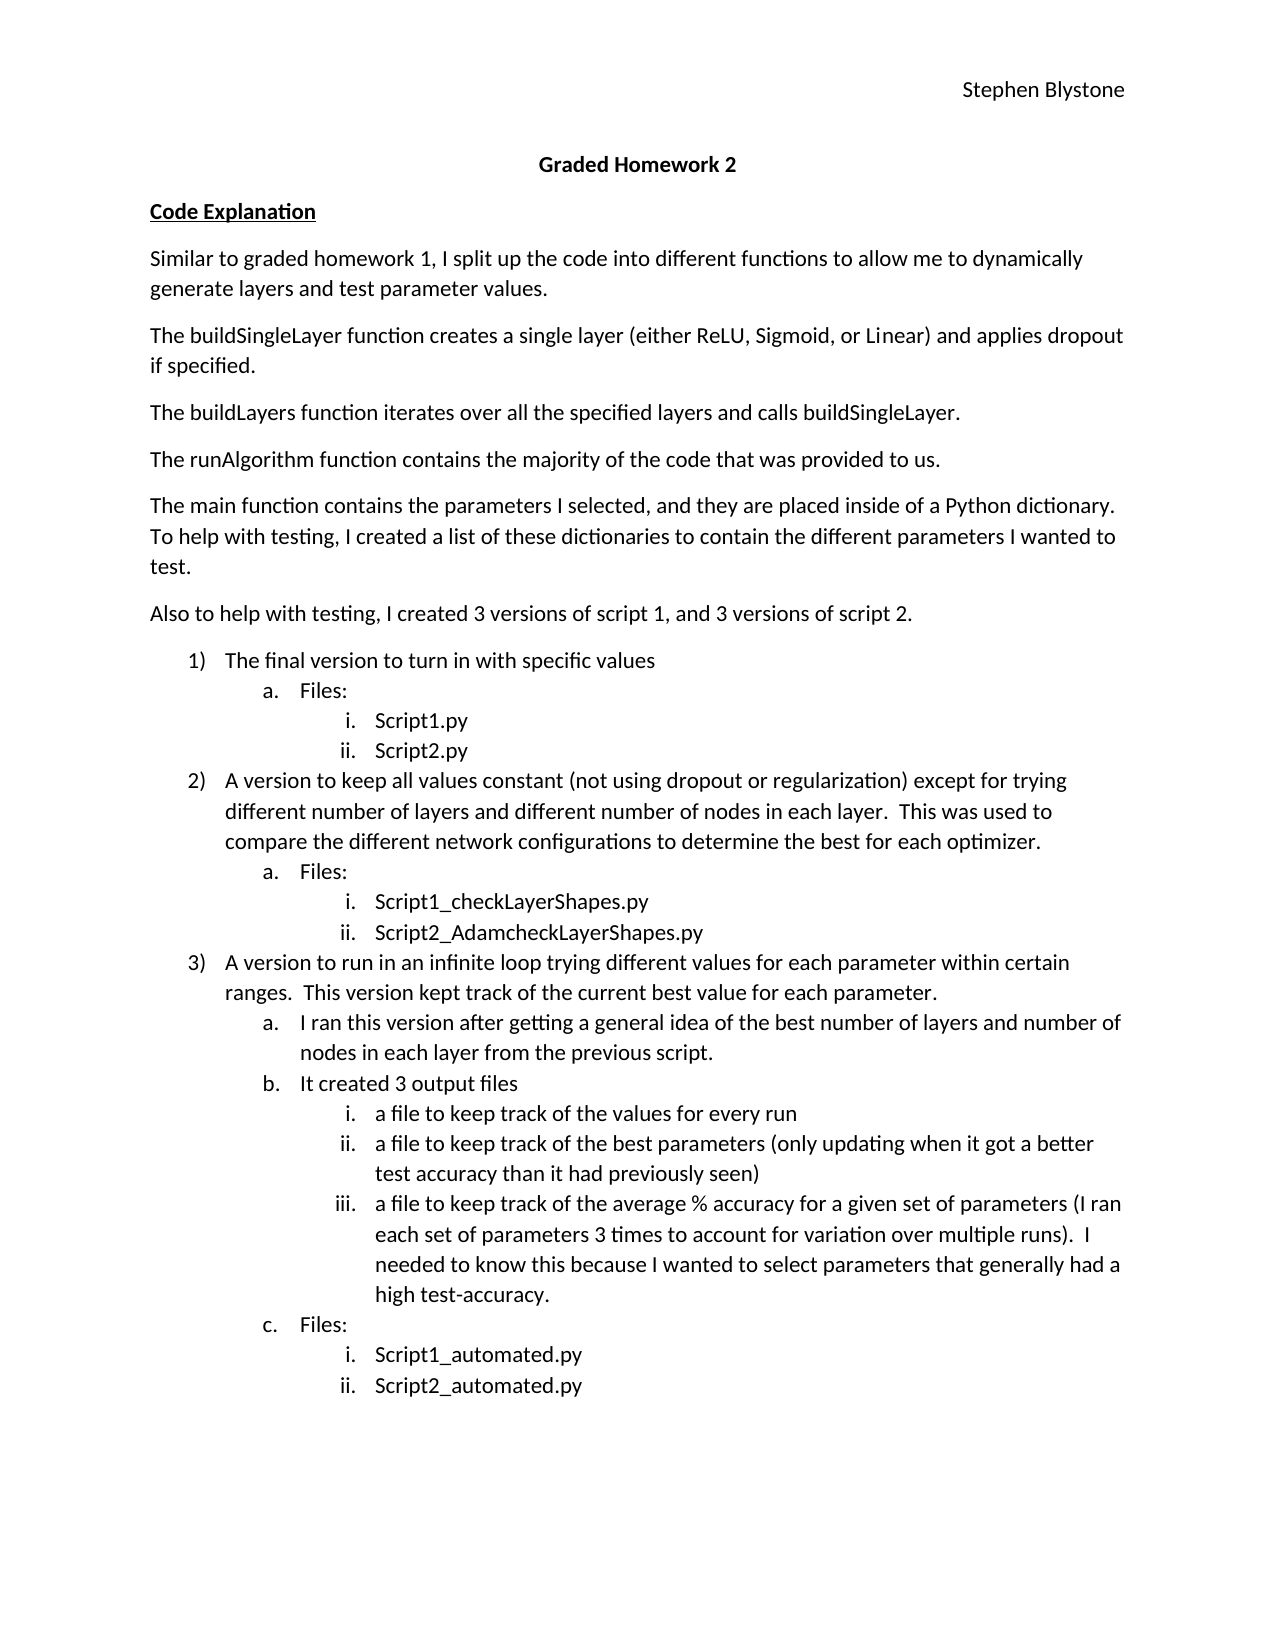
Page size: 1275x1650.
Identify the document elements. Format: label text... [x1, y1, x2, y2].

list Files: [262, 1310, 1125, 1338]
text Similar to graded homework 1, I split up the code into different functions to allow me to dynamically generate layers and test parameter values. [150, 244, 1125, 302]
text Graded Homework 2 [150, 150, 1125, 178]
list Files: [262, 676, 1125, 704]
text The buildLayers function iterates over all the specified layers and calls buildSingleLayer. [150, 398, 1125, 426]
list a file to keep track of the values for every run [356, 1099, 1125, 1127]
list Script2.py [356, 736, 1125, 764]
list a file to keep track of the average % accuracy for a given set of parameters (I ran each set of parameters 3 times to account for variation over multiple runs). I needed to know this because I wanted to select parameters that generally had a high test-accuracy. [356, 1189, 1125, 1308]
list A version to run in an infinite loop trying different values for each parameter within certain ranges. This version kept track of the current best value for each parameter. [187, 948, 1125, 1006]
list Script1_automated.py [356, 1341, 1125, 1369]
list Script1_checkLayerShapes.py [356, 887, 1125, 916]
list The final version to turn in with specific values [187, 646, 1125, 674]
text The buildSingleLayer function creates a single layer (either ReLU, Sigmoid, or Linear) and applies dropout if specified. [150, 321, 1125, 379]
text Also to help with testing, I created 3 versions of script 1, and 3 versions of script 2. [150, 599, 1125, 627]
list A version to keep all values constant (not using dropout or regularization) except for trying different number of layers and different number of nodes in each layer. This was used to compare the different network configurations to determine the best for each optimizer. [187, 767, 1125, 855]
list I ran this version after getting a general idea of the best number of layers and number of nodes in each layer from the previous script. [262, 1008, 1125, 1067]
text Code Explanation [150, 197, 1125, 225]
text The main function contains the parameters I selected, and they are placed inside of a Python dictionary. To help with testing, I created a list of these dictionaries to contain the different parameters I wanted to test. [150, 492, 1125, 580]
list a file to keep track of the best parameters (only updating when it got a better test accuracy than it had previously seen) [356, 1129, 1125, 1187]
text The runAlgorithm function contains the majority of the code that was provided to us. [150, 445, 1125, 473]
list Script2_automated.py [356, 1371, 1125, 1399]
list Script2_AdamcheckLayerShapes.py [356, 918, 1125, 946]
list It created 3 output files [262, 1069, 1125, 1097]
list Files: [262, 857, 1125, 885]
list Script1.py [356, 706, 1125, 734]
